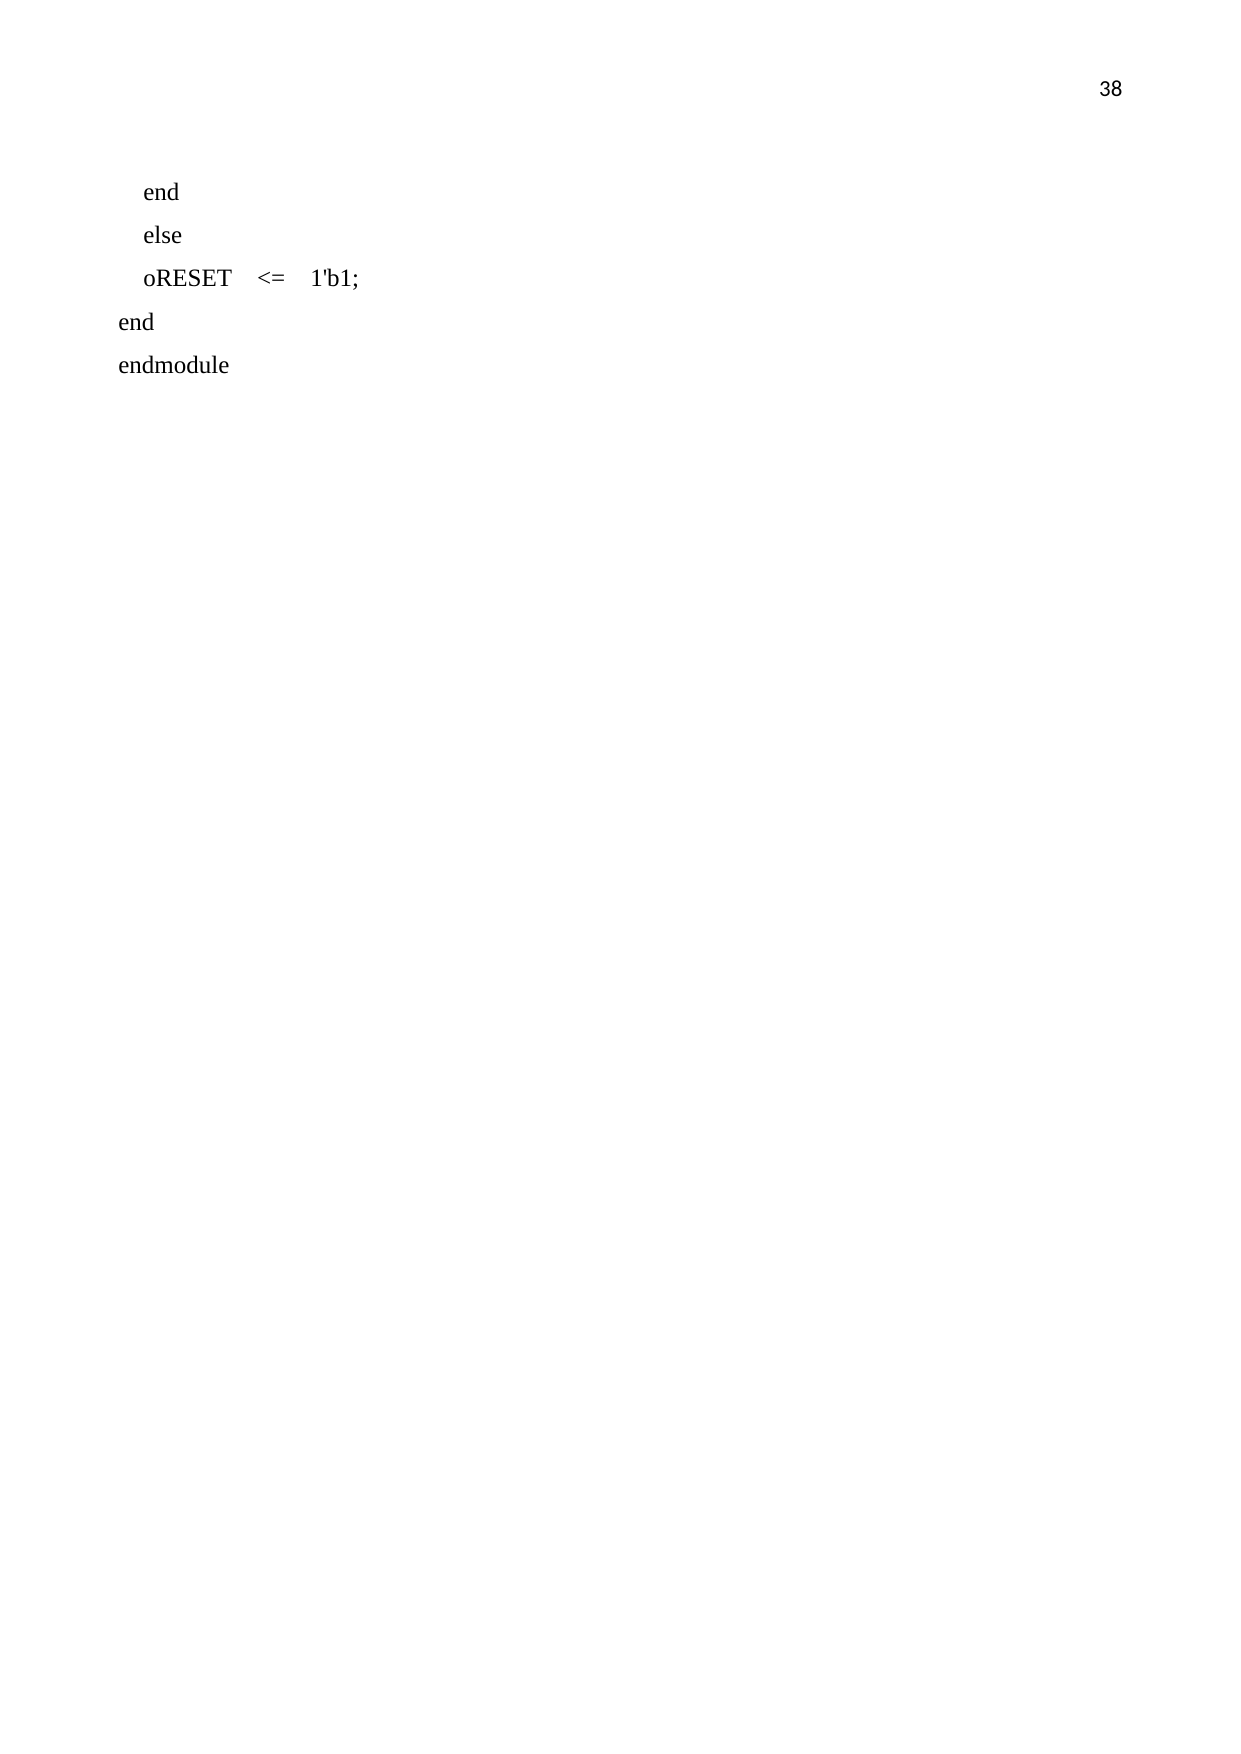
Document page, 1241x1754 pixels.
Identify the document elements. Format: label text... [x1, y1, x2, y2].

text oRESET <= 1'b1; [118, 263, 1122, 292]
text end [118, 177, 1122, 206]
text else [118, 220, 1122, 249]
text endmodule [118, 350, 1122, 378]
text end [118, 307, 1122, 335]
